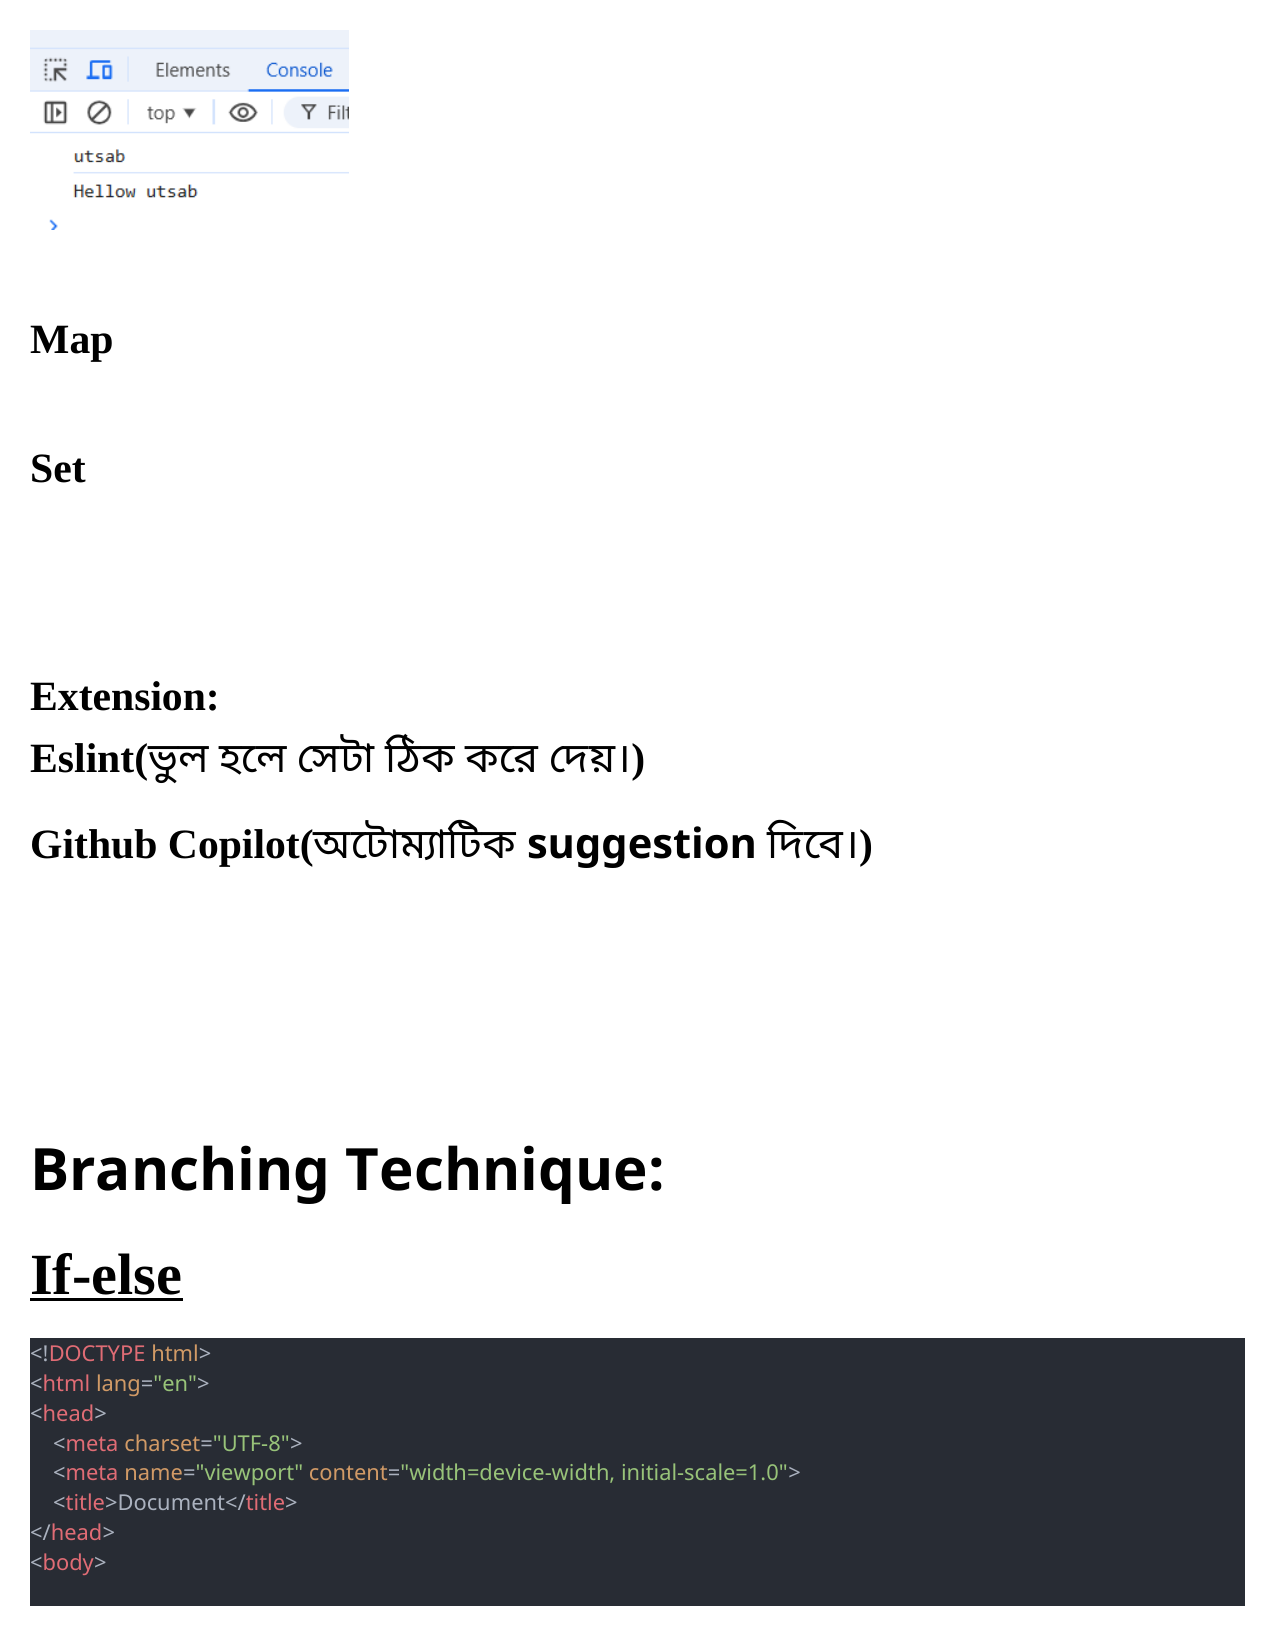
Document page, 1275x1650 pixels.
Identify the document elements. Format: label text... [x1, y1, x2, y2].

text <title>Document</title> [30, 1487, 1245, 1517]
text <html lang="en"> [30, 1368, 1245, 1398]
text <meta charset="UTF-8"> [30, 1427, 1245, 1457]
text <meta name="viewport" content="width=device-width, initial-scale=1.0"> [30, 1457, 1245, 1487]
picture [30, 30, 349, 230]
text <body> [30, 1547, 1245, 1576]
text <head> [30, 1398, 1245, 1427]
text Github Copilot(অটোম্যাটিক ‍suggestion দিবে।) [30, 814, 1245, 871]
text Map [30, 315, 1245, 363]
text <!DOCTYPE html> [30, 1338, 1245, 1368]
text Set [30, 444, 1245, 492]
text If-else [30, 1240, 1245, 1307]
text Branching Technique: [30, 1128, 1245, 1207]
text </head> [30, 1517, 1245, 1547]
text Extension: Eslint(ভুল হলে সেটা ঠিক করে দেয়।) [30, 672, 1245, 785]
